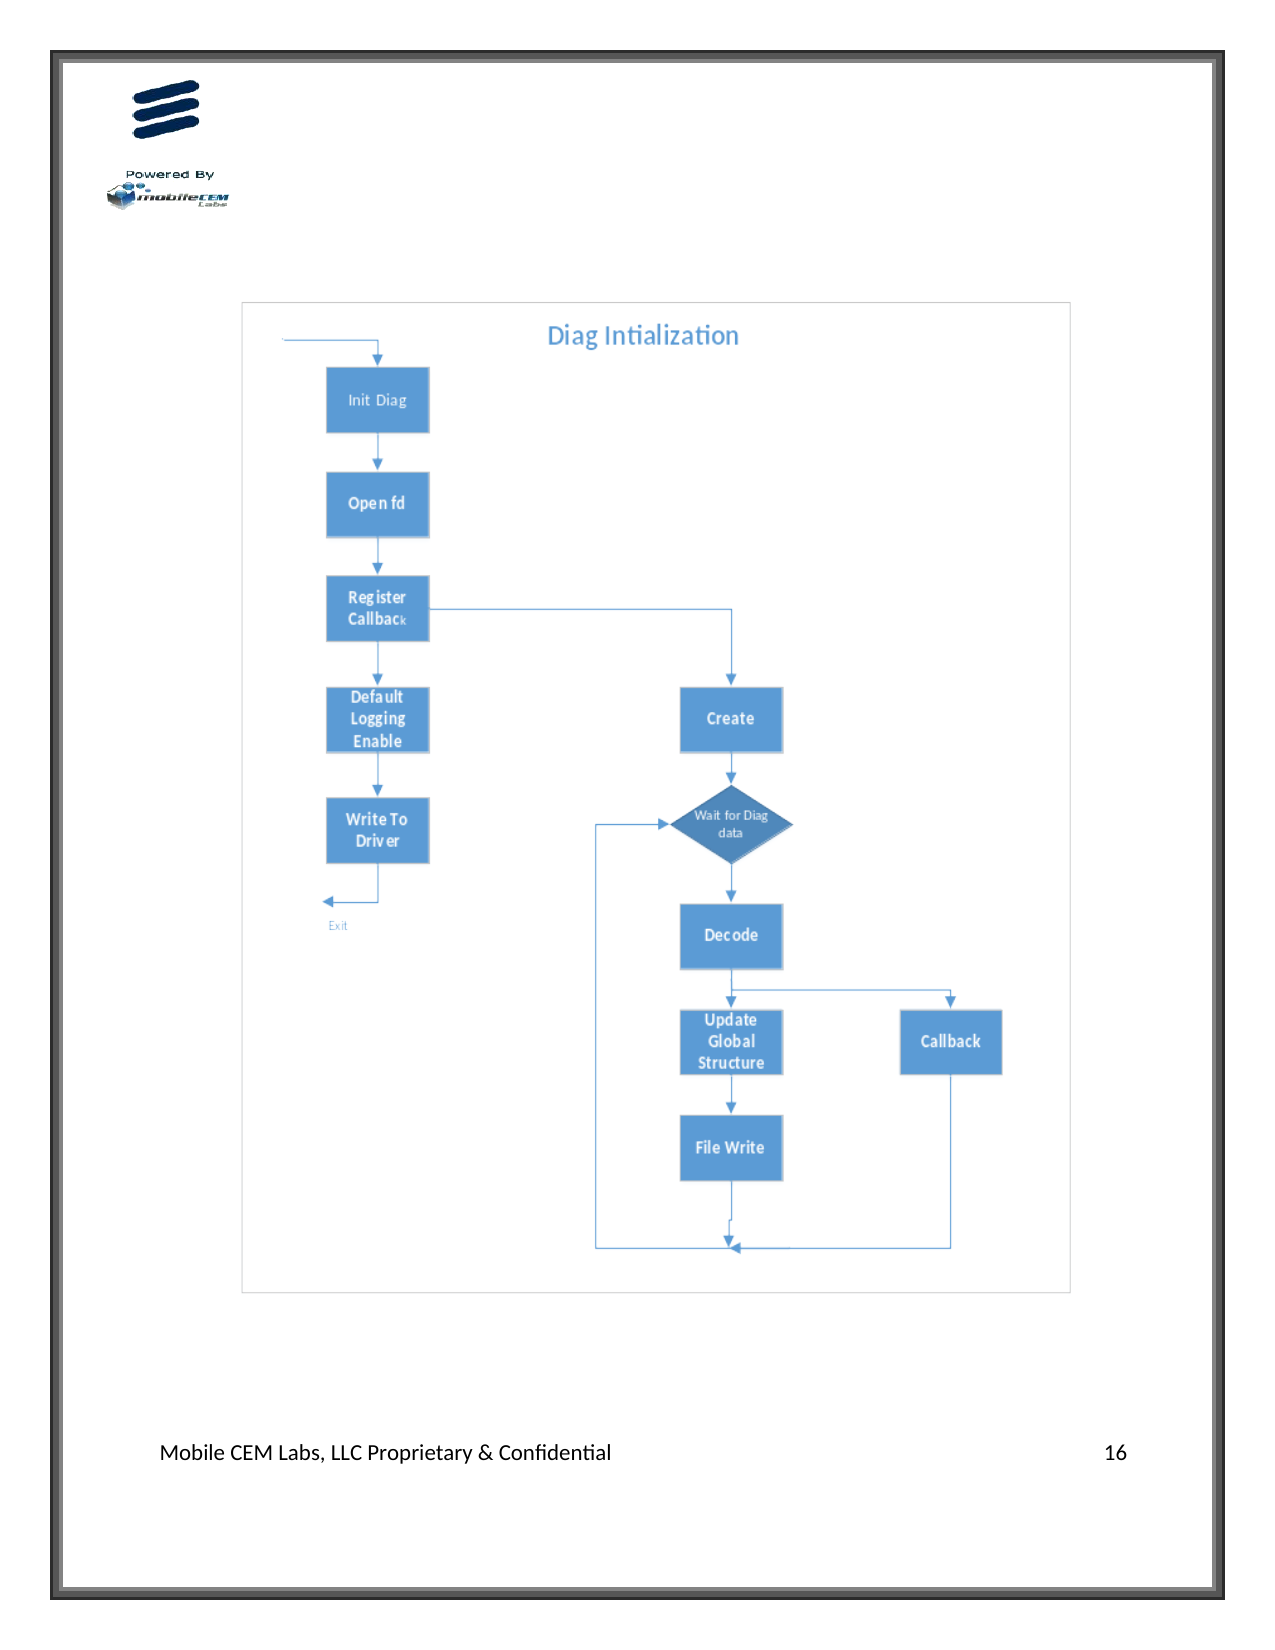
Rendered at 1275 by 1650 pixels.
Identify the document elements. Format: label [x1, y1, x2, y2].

picture [95, 75, 246, 214]
